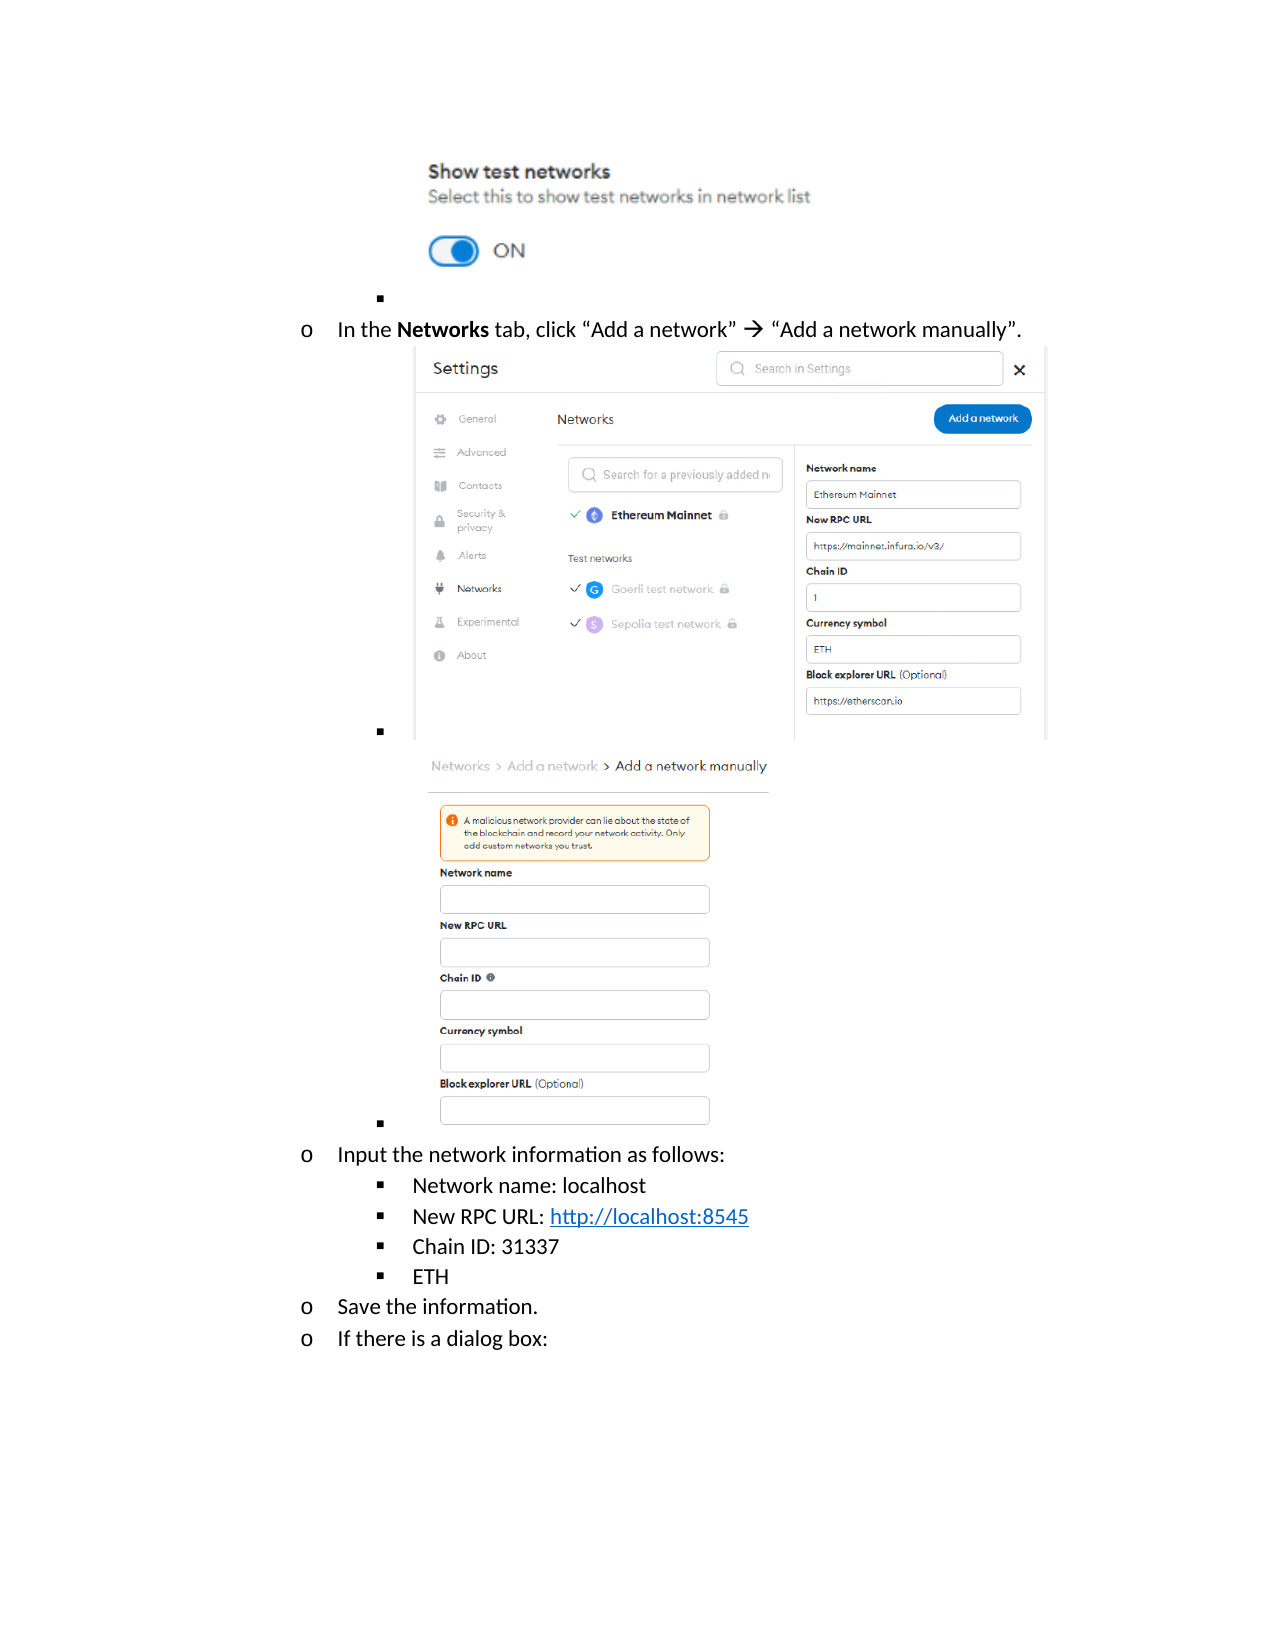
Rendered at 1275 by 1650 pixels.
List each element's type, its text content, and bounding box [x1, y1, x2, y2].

list If there is a dialog box: [300, 1324, 1087, 1353]
list ETH [375, 1262, 1087, 1290]
list In the Networks tab, click “Add a network” “Add a network manually”. [300, 315, 1087, 344]
list Network name: localhost [375, 1172, 1087, 1200]
list Chain ID: 31337 [375, 1232, 1087, 1260]
list Input the network information as follows: [300, 1140, 1087, 1169]
picture [412, 150, 839, 308]
picture [412, 747, 769, 1133]
list Save the information. [300, 1292, 1087, 1322]
picture [412, 346, 1048, 740]
list New RPC URL: http://localhost:8545 [375, 1202, 1087, 1230]
